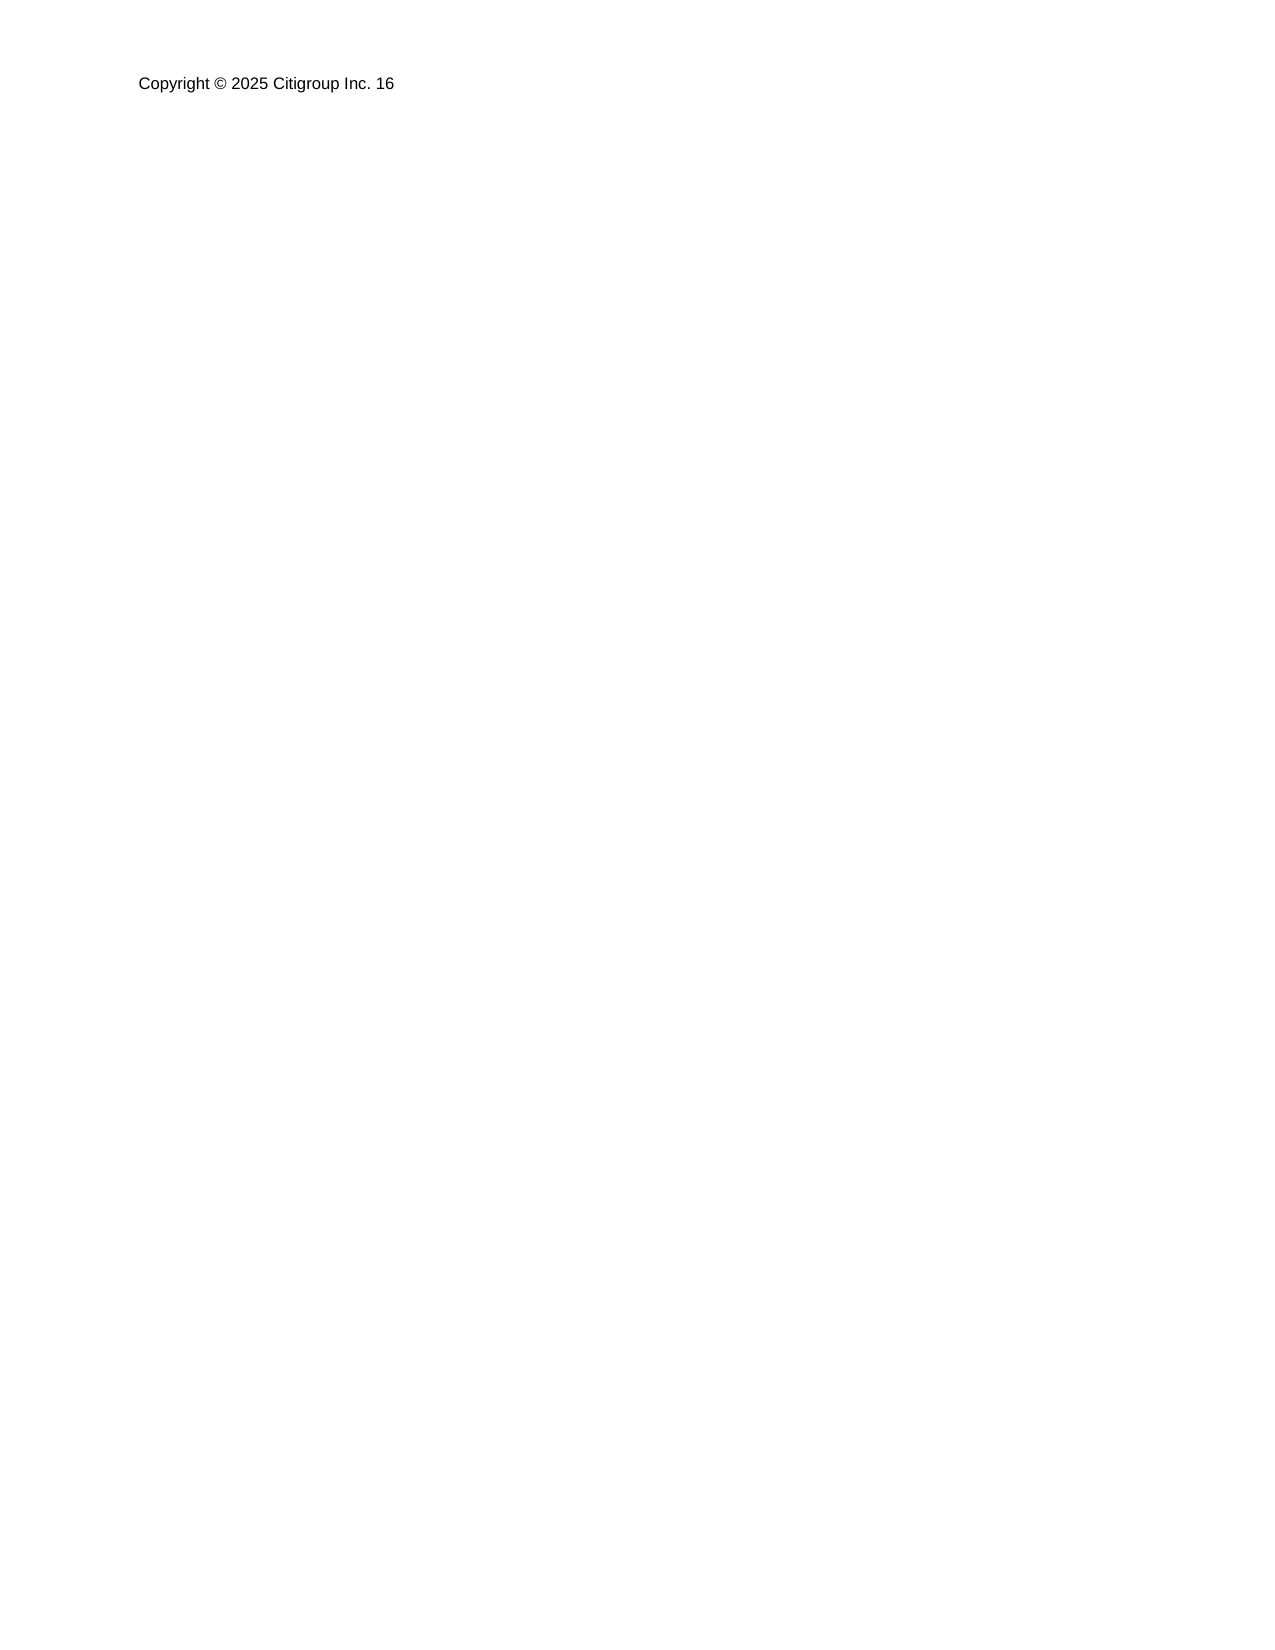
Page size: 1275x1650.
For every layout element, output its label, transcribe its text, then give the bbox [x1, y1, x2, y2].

text Copyright © 2025 Citigroup Inc. 16 [138, 74, 1142, 93]
